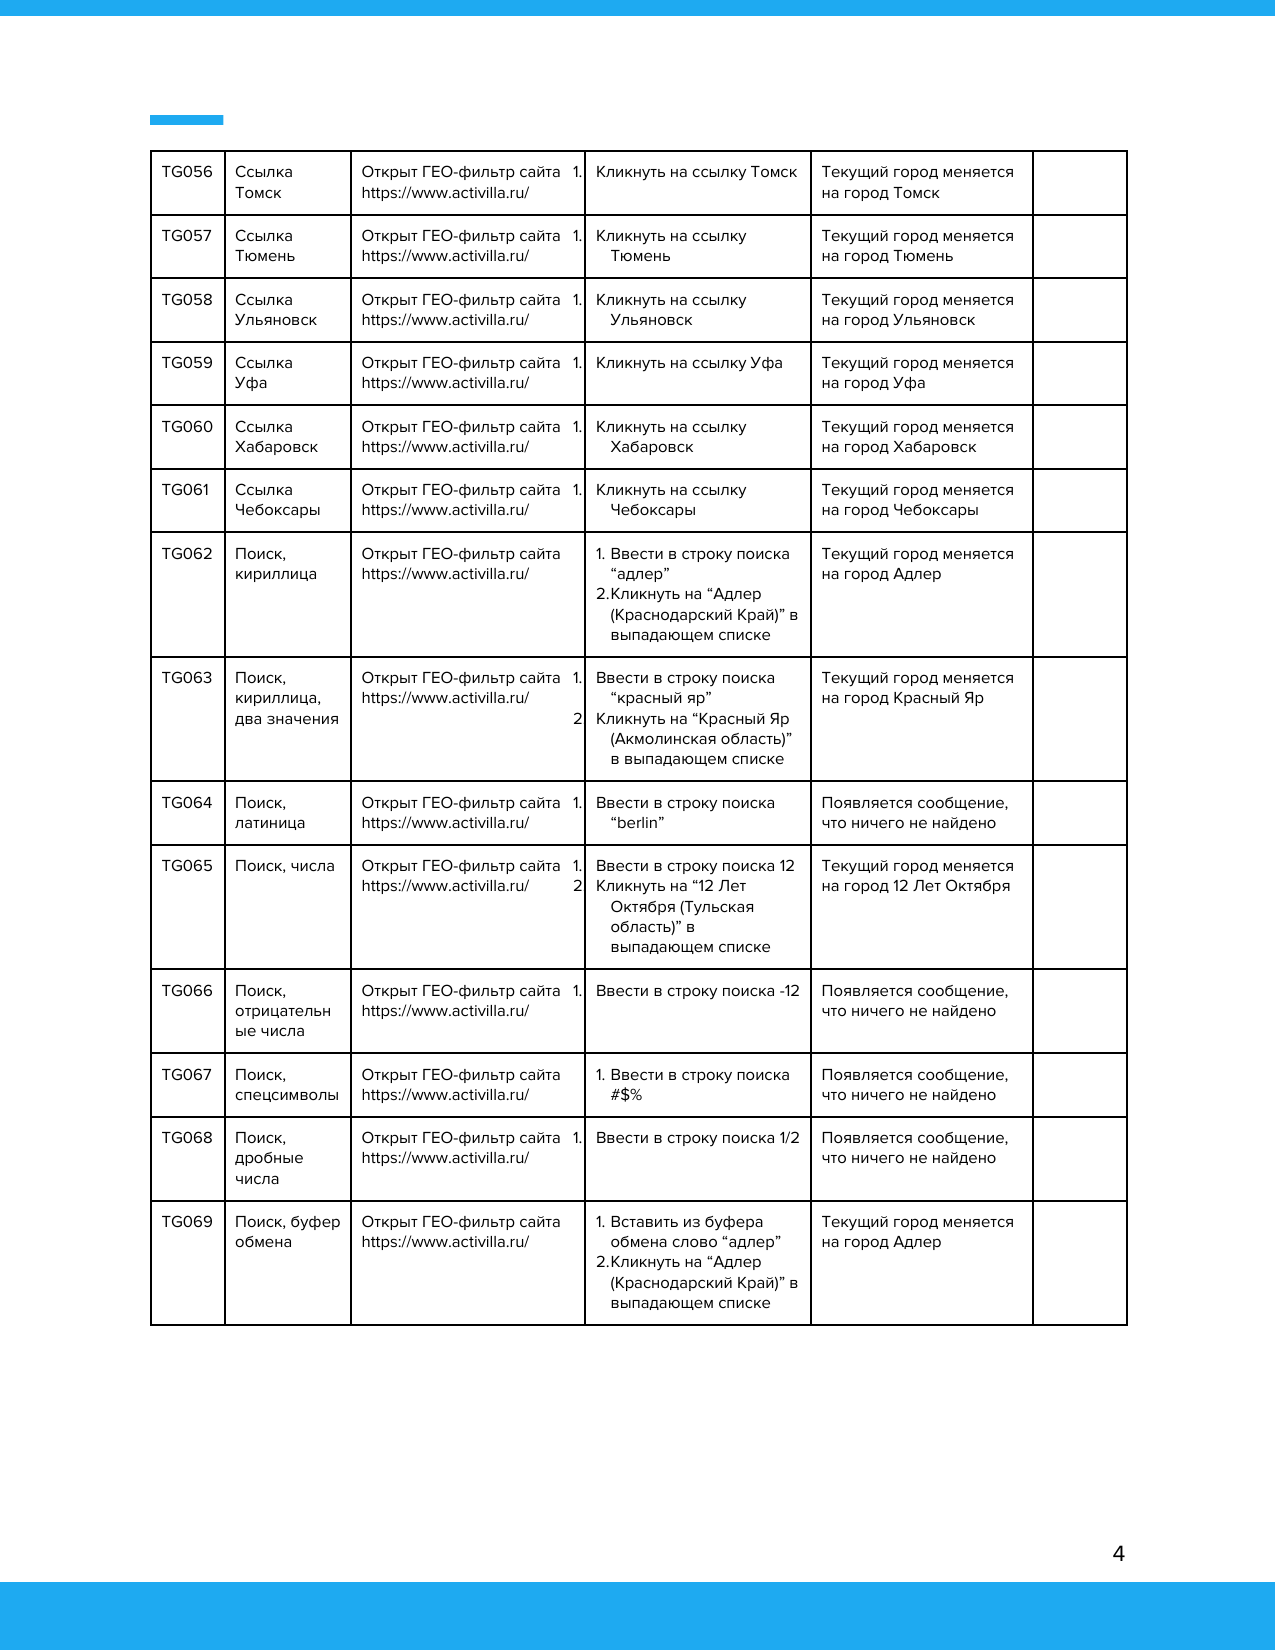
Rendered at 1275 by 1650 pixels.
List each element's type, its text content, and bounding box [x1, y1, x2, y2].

table_cell [1034, 470, 1126, 531]
table_cell [1034, 216, 1126, 277]
table_cell TG056 [152, 152, 224, 213]
table_cell Ввести в строку поиска “berlin” [586, 782, 810, 844]
table_cell Поиск, кириллица [226, 533, 350, 656]
table_cell [1034, 1202, 1126, 1324]
table_cell TG066 [152, 970, 224, 1052]
table_cell TG058 [152, 279, 224, 341]
table_cell Появляется сообщение, что ничего не найдено [812, 1118, 1032, 1199]
table_cell Текущий город меняется на город Чебоксары [812, 470, 1032, 531]
table_cell Кликнуть на ссылку Хабаровск [586, 406, 810, 468]
table_cell TG064 [152, 782, 224, 844]
table_cell Ссылка Хабаровск [226, 406, 350, 468]
table_cell Ссылка Томск [226, 152, 350, 213]
table_cell Открыт ГЕО-фильтр сайта https://www.activilla.ru/ [352, 1202, 584, 1324]
picture [0, 1582, 1275, 1650]
table_cell Кликнуть на ссылку Тюмень [586, 216, 810, 277]
table_cell TG068 [152, 1118, 224, 1199]
table_cell Ссылка Тюмень [226, 216, 350, 277]
table_cell TG057 [152, 216, 224, 277]
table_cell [352, 216, 584, 277]
table_cell Поиск, кириллица, два значения [226, 658, 350, 780]
table_cell [1034, 1054, 1126, 1116]
table_cell Открыт ГЕО-фильтр сайта https://www.activilla.ru/ [352, 406, 584, 468]
table_cell [1034, 343, 1126, 404]
table_cell Появляется сообщение, что ничего не найдено [812, 970, 1032, 1052]
table_cell [1034, 279, 1126, 341]
table_cell Открыт ГЕО-фильтр сайта https://www.activilla.ru/ [352, 1054, 584, 1116]
table_cell [1034, 782, 1126, 844]
table_cell Поиск, буфер обмена [226, 1202, 350, 1324]
table_cell Ссылка Уфа [226, 343, 350, 404]
table_cell Открыт ГЕО-фильтр сайта https://www.activilla.ru/ [352, 470, 584, 531]
table_cell Текущий город меняется на город Красный Яр [812, 658, 1032, 780]
table_cell Ввести в строку поиска -12 [586, 970, 810, 1052]
table_cell Открыт ГЕО-фильтр сайта https://www.activilla.ru/ [352, 533, 584, 656]
table_cell Ввести в строку поиска “красный яр” Кликнуть на “Красный Яр (Акмолинская область)” в выпадающем списке [586, 658, 810, 780]
table_cell Появляется сообщение, что ничего не найдено [812, 1054, 1032, 1116]
table_cell Текущий город меняется на город Адлер [812, 1202, 1032, 1324]
table_cell Поиск, дробные числа [226, 1118, 350, 1199]
table_cell [1034, 406, 1126, 468]
table_cell Открыт ГЕО-фильтр сайта https://www.activilla.ru/ [352, 1118, 584, 1199]
table_cell TG065 [152, 846, 224, 968]
table_cell Поиск, отрицательные числа [226, 970, 350, 1052]
table_cell Текущий город меняется на город Тюмень [812, 216, 1032, 277]
table_cell TG059 [152, 343, 224, 404]
table_cell Кликнуть на ссылку Ульяновск [586, 279, 810, 341]
table_cell [1034, 152, 1126, 213]
table_cell TG061 [152, 470, 224, 531]
table_cell Ссылка Чебоксары [226, 470, 350, 531]
table_cell Поиск, числа [226, 846, 350, 968]
table_cell Ввести в строку поиска 1/2 [586, 1118, 810, 1199]
table_cell Текущий город меняется на город Адлер [812, 533, 1032, 656]
table_cell Текущий город меняется на город Ульяновск [812, 279, 1032, 341]
table_cell [1034, 846, 1126, 968]
table_cell Открыт ГЕО-фильтр сайта https://www.activilla.ru/ [352, 279, 584, 341]
table_cell Открыт ГЕО-фильтр сайта https://www.activilla.ru/ [352, 970, 584, 1052]
table_cell Ввести в строку поиска “адлер” Кликнуть на “Адлер (Краснодарский Край)” в выпадающем списке [586, 533, 810, 656]
table_cell [1034, 1118, 1126, 1199]
table_cell Открыт ГЕО-фильтр сайта https://www.activilla.ru/ [352, 658, 584, 780]
table_cell Кликнуть на ссылку Чебоксары [586, 470, 810, 531]
picture [0, 0, 1275, 16]
table_cell TG062 [152, 533, 224, 656]
table_cell Открыт ГЕО-фильтр сайта https://www.activilla.ru/ [352, 782, 584, 844]
table_cell Поиск, латиница [226, 782, 350, 844]
table_cell TG067 [152, 1054, 224, 1116]
table_cell Ввести в строку поиска 12 Кликнуть на “12 Лет Октября (Тульская область)” в выпадающем списке [586, 846, 810, 968]
table_cell TG060 [152, 406, 224, 468]
table_cell Поиск, спецсимволы [226, 1054, 350, 1116]
picture [150, 115, 224, 125]
table_cell Появляется сообщение, что ничего не найдено [812, 782, 1032, 844]
table_cell TG069 [152, 1202, 224, 1324]
table_cell Открыт ГЕО-фильтр сайта https://www.activilla.ru/ [352, 846, 584, 968]
table_cell Ввести в строку поиска #$% [586, 1054, 810, 1116]
table_cell Вставить из буфера обмена слово “адлер” Кликнуть на “Адлер (Краснодарский Край)” в выпадающем списке [586, 1202, 810, 1324]
table_cell [1034, 970, 1126, 1052]
table_cell Текущий город меняется на город Томск [812, 152, 1032, 213]
table_cell Текущий город меняется на город Хабаровск [812, 406, 1032, 468]
table_cell Открыт ГЕО-фильтр сайта https://www.activilla.ru/ [352, 343, 584, 404]
table_cell [1034, 533, 1126, 656]
table_cell Кликнуть на ссылку Томск [586, 152, 810, 213]
table_cell Текущий город меняется на город Уфа [812, 343, 1032, 404]
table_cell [352, 152, 584, 213]
table_cell [1034, 658, 1126, 780]
table_cell TG063 [152, 658, 224, 780]
table_cell Кликнуть на ссылку Уфа [586, 343, 810, 404]
table_cell Ссылка Ульяновск [226, 279, 350, 341]
table_cell Текущий город меняется на город 12 Лет Октября [812, 846, 1032, 968]
